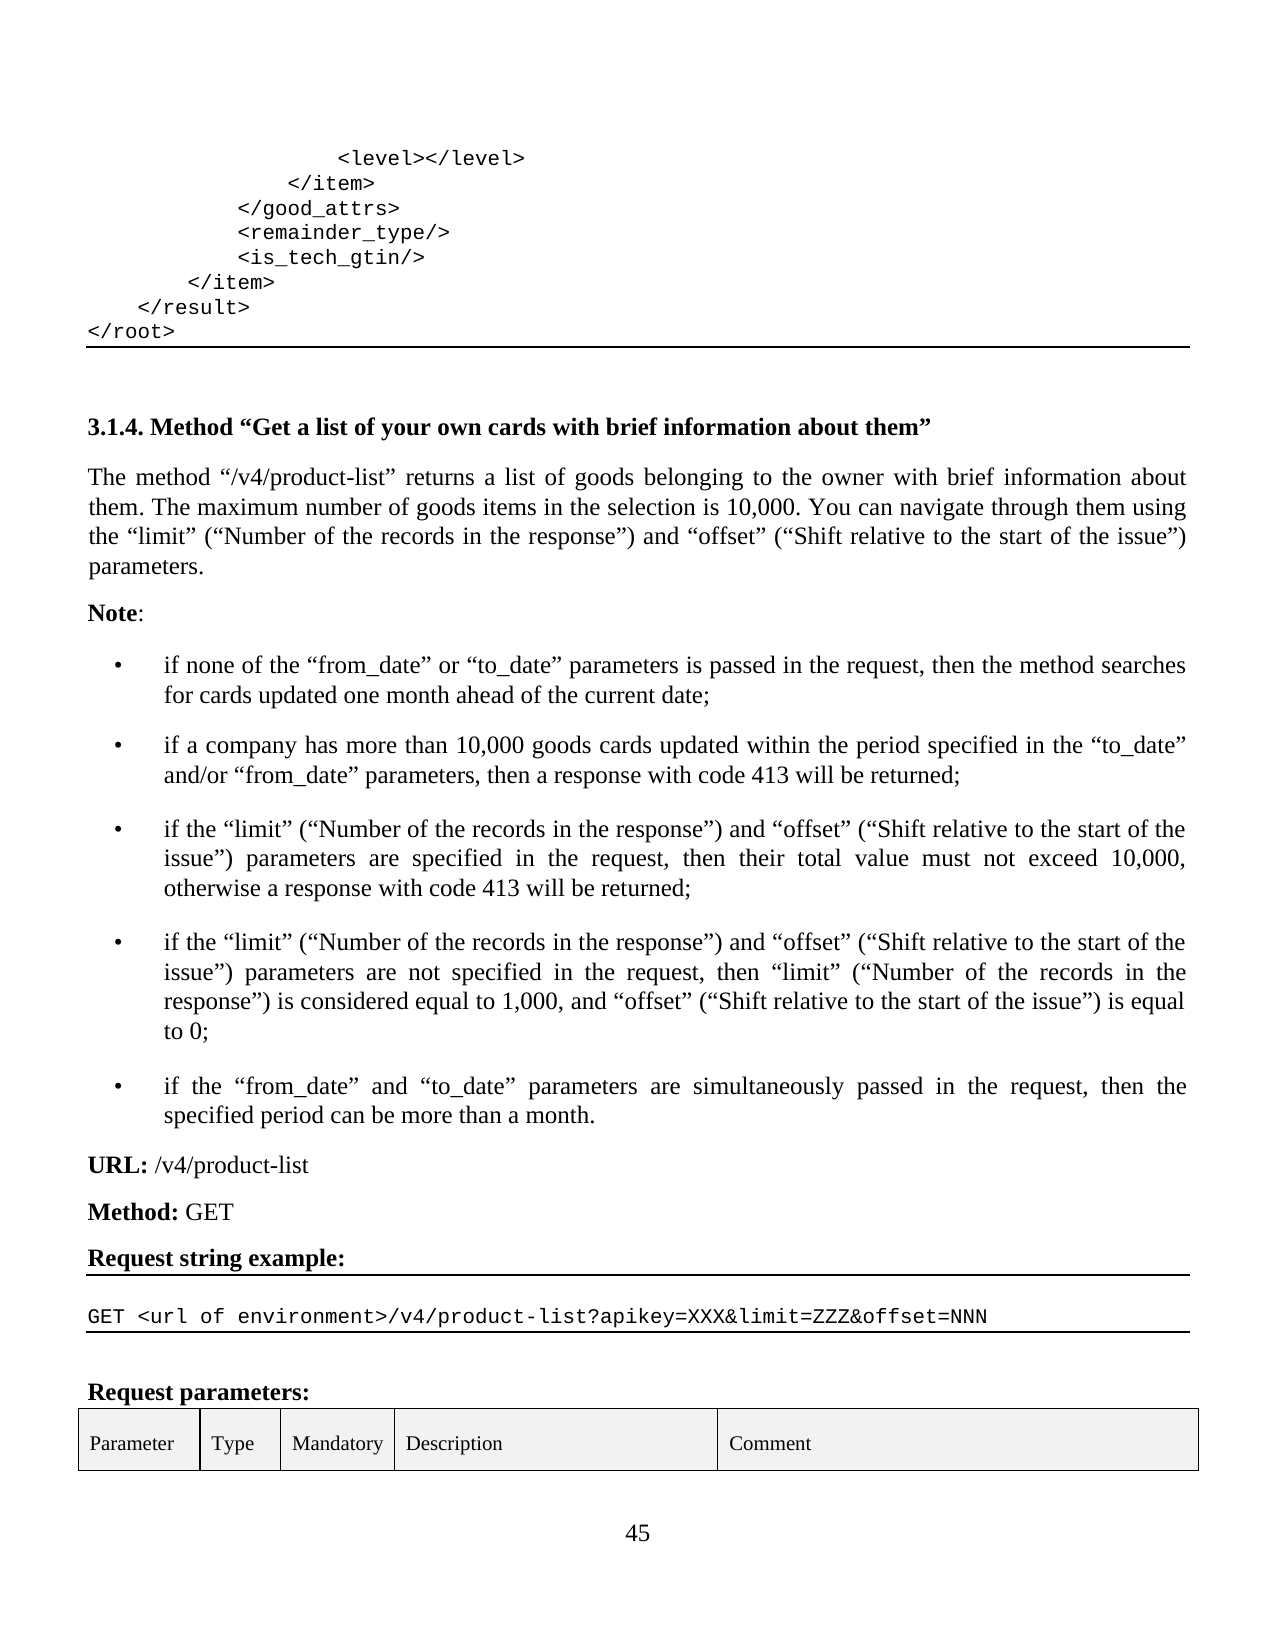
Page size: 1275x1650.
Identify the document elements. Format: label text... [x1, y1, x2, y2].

text Request string example: [87, 1243, 1193, 1272]
subtitle Method “Get a list of your own cards with brief information about them” [87, 412, 1193, 440]
text <level></level> [87, 148, 1193, 172]
text <remainder_type/> [87, 222, 1193, 246]
list if the “limit” (“Number of the records in the response”) and “offset” (“Shift relative to the start of the issue”) parameters are not specified in the request, then “limit” (“Number of the records in the response”) is considered equal to 1,000, and “offset” (“Shift relative to the start of the issue”) is equal to 0; [114, 927, 1188, 1045]
text Note: [87, 598, 1193, 627]
text GET <url of environment>/v4/product-list?apikey=XXX&limit=ZZZ&offset=NNN [87, 1307, 1193, 1330]
list if the “from_date” and “to_date” parameters are simultaneously passed in the request, then the specified period can be more than a month. [114, 1071, 1188, 1129]
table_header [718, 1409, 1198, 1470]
text </result> [87, 297, 1193, 320]
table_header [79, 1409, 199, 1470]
text <is_tech_gtin/> [87, 247, 1193, 271]
text </good_attrs> [87, 198, 1193, 221]
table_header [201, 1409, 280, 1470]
text URL: /v4/product-list [87, 1150, 1188, 1178]
list if the “limit” (“Number of the records in the response”) and “offset” (“Shift relative to the start of the issue”) parameters are specified in the request, then their total value must not exceed 10,000, otherwise a response with code 413 will be returned; [114, 814, 1188, 902]
list if none of the “from_date” or “to_date” parameters is passed in the request, then the method searches for cards updated one month ahead of the current date; [114, 650, 1188, 708]
text </item> [87, 272, 1193, 296]
text </item> [87, 173, 1193, 196]
text Request parameters: [87, 1377, 1193, 1405]
text The method “/v4/product-list” returns a list of goods belonging to the owner with brief information about them. The maximum number of goods items in the selection is 10,000. You can navigate through them using the “limit” (“Number of the records in the response”) and “offset” (“Shift relative to the start of the issue”) parameters. [87, 462, 1188, 580]
text </root> [87, 322, 1193, 345]
text Method: GET [87, 1197, 1193, 1225]
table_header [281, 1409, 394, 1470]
list if a company has more than 10,000 goods cards updated within the period specified in the “to_date” and/or “from_date” parameters, then a response with code 413 will be returned; [114, 730, 1188, 789]
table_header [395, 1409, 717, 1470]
